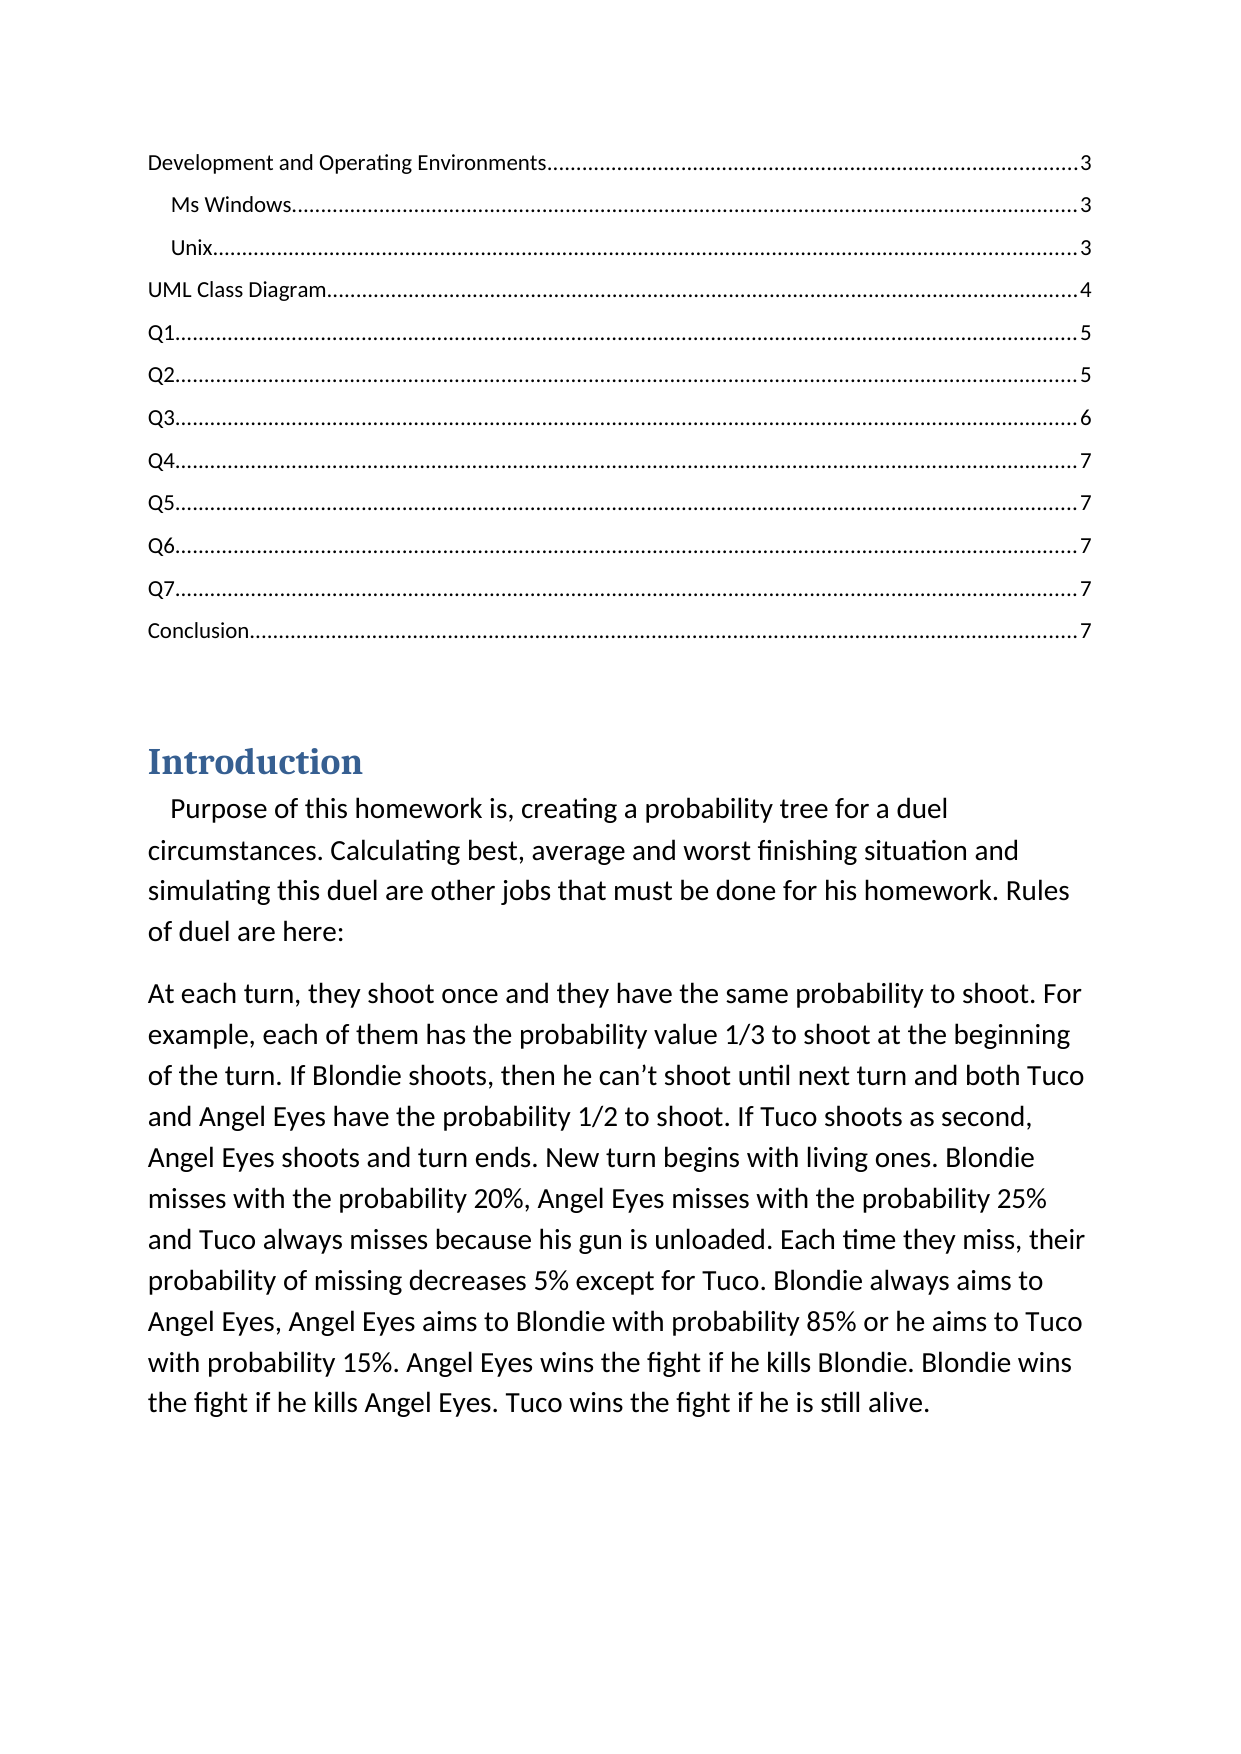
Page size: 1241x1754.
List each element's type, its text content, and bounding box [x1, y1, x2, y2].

text Purpose of this homework is, creating a probability tree for a duel circumstances. Calculating best, average and worst finishing situation and simulating this duel are other jobs that must be done for his homework. Rules of duel are here: [148, 791, 1093, 949]
text At each turn, they shoot once and they have the same probability to shoot. For example, each of them has the probability value 1/3 to shoot at the beginning of the turn. If Blondie shoots, then he can’t shoot until next turn and both Tuco and Angel Eyes have the probability 1/2 to shoot. If Tuco shoots as second, Angel Eyes shoots and turn ends. New turn begins with living ones. Blondie misses with the probability 20%, Angel Eyes misses with the probability 25% and Tuco always misses because his gun is unloaded. Each time they miss, their probability of missing decreases 5% except for Tuco. Blondie always aims to Angel Eyes, Angel Eyes aims to Blondie with probability 85% or he aims to Tuco with probability 15%. Angel Eyes wins the fight if he kills Blondie. Blondie wins the fight if he kills Angel Eyes. Tuco wins the fight if he is still alive. [148, 975, 1093, 1420]
subtitle Introduction [148, 741, 1093, 784]
